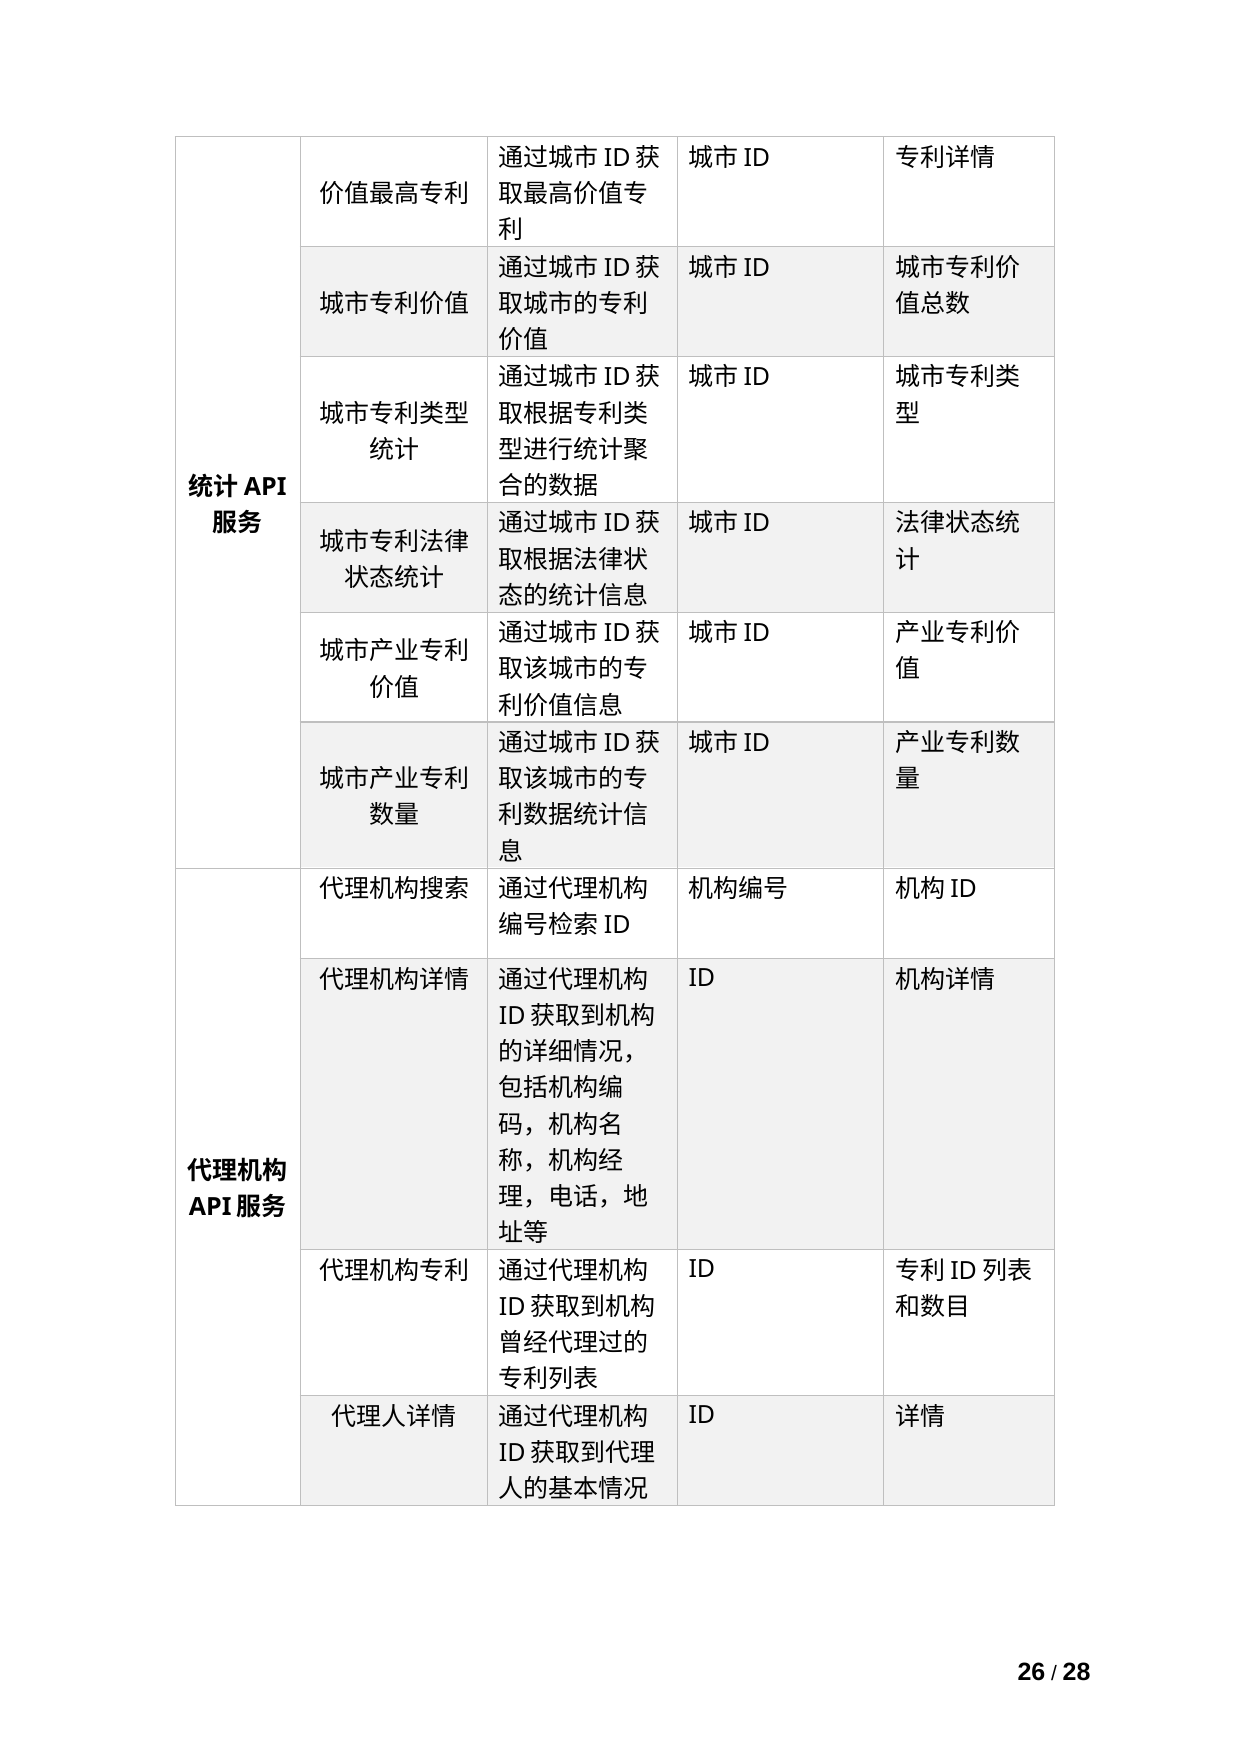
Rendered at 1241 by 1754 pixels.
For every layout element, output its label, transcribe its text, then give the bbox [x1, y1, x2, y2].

table_cell 通过城市ID获取该城市的专利数据统计信息 [488, 723, 677, 867]
table_cell 城市ID [678, 503, 883, 612]
table_header 城市ID [678, 137, 883, 246]
table_cell 代理人详情 [301, 1396, 487, 1505]
table_cell 城市ID [678, 247, 883, 356]
table_cell ID [678, 1250, 883, 1395]
table_cell 机构ID [884, 869, 1054, 958]
table_cell 城市ID [678, 613, 883, 721]
table_cell 产业专利数量 [884, 723, 1054, 867]
table_cell 机构详情 [884, 959, 1054, 1249]
table_cell 通过代理机构ID获取到机构的详细情况，包括机构编码，机构名称，机构经理，电话，地址等 [488, 959, 677, 1249]
table_cell 城市产业专利数量 [301, 723, 487, 867]
table_cell 通过代理机构ID获取到机构曾经代理过的专利列表 [488, 1250, 677, 1395]
table_header 专利详情 [884, 137, 1054, 246]
table_cell 代理机构详情 [301, 959, 487, 1249]
table_cell 通过代理机构编号检索ID [488, 869, 677, 958]
table_header 通过城市ID获取最高价值专利 [488, 137, 677, 246]
table_cell 通过代理机构ID获取到代理人的基本情况 [488, 1396, 677, 1505]
table_cell 城市专利价值 [301, 247, 487, 356]
table_cell 城市专利类型 [884, 357, 1054, 502]
table_cell ID [678, 1396, 883, 1505]
table_cell 城市ID [678, 723, 883, 867]
table_cell 详情 [884, 1396, 1054, 1505]
table_header 统计API服务 [176, 137, 300, 867]
table_cell 机构编号 [678, 869, 883, 958]
table_cell 城市ID [678, 357, 883, 502]
table_header 价值最高专利 [301, 137, 487, 246]
table_cell 城市专利类型统计 [301, 357, 487, 502]
table_cell 城市专利法律状态统计 [301, 503, 487, 612]
table_cell 城市产业专利价值 [301, 613, 487, 721]
table_cell ID [678, 959, 883, 1249]
table_cell 产业专利价值 [884, 613, 1054, 721]
table_cell 代理机构专利 [301, 1250, 487, 1395]
table_cell 通过城市ID获取该城市的专利价值信息 [488, 613, 677, 721]
table_cell 代理机构API服务 [176, 869, 300, 1505]
table_cell 专利ID列表和数目 [884, 1250, 1054, 1395]
table_cell 通过城市ID获取根据法律状态的统计信息 [488, 503, 677, 612]
table_cell 代理机构搜索 [301, 869, 487, 958]
table_cell 通过城市ID获取城市的专利价值 [488, 247, 677, 356]
table_cell 法律状态统计 [884, 503, 1054, 612]
table_cell 城市专利价值总数 [884, 247, 1054, 356]
table_cell 通过城市ID获取根据专利类型进行统计聚合的数据 [488, 357, 677, 502]
